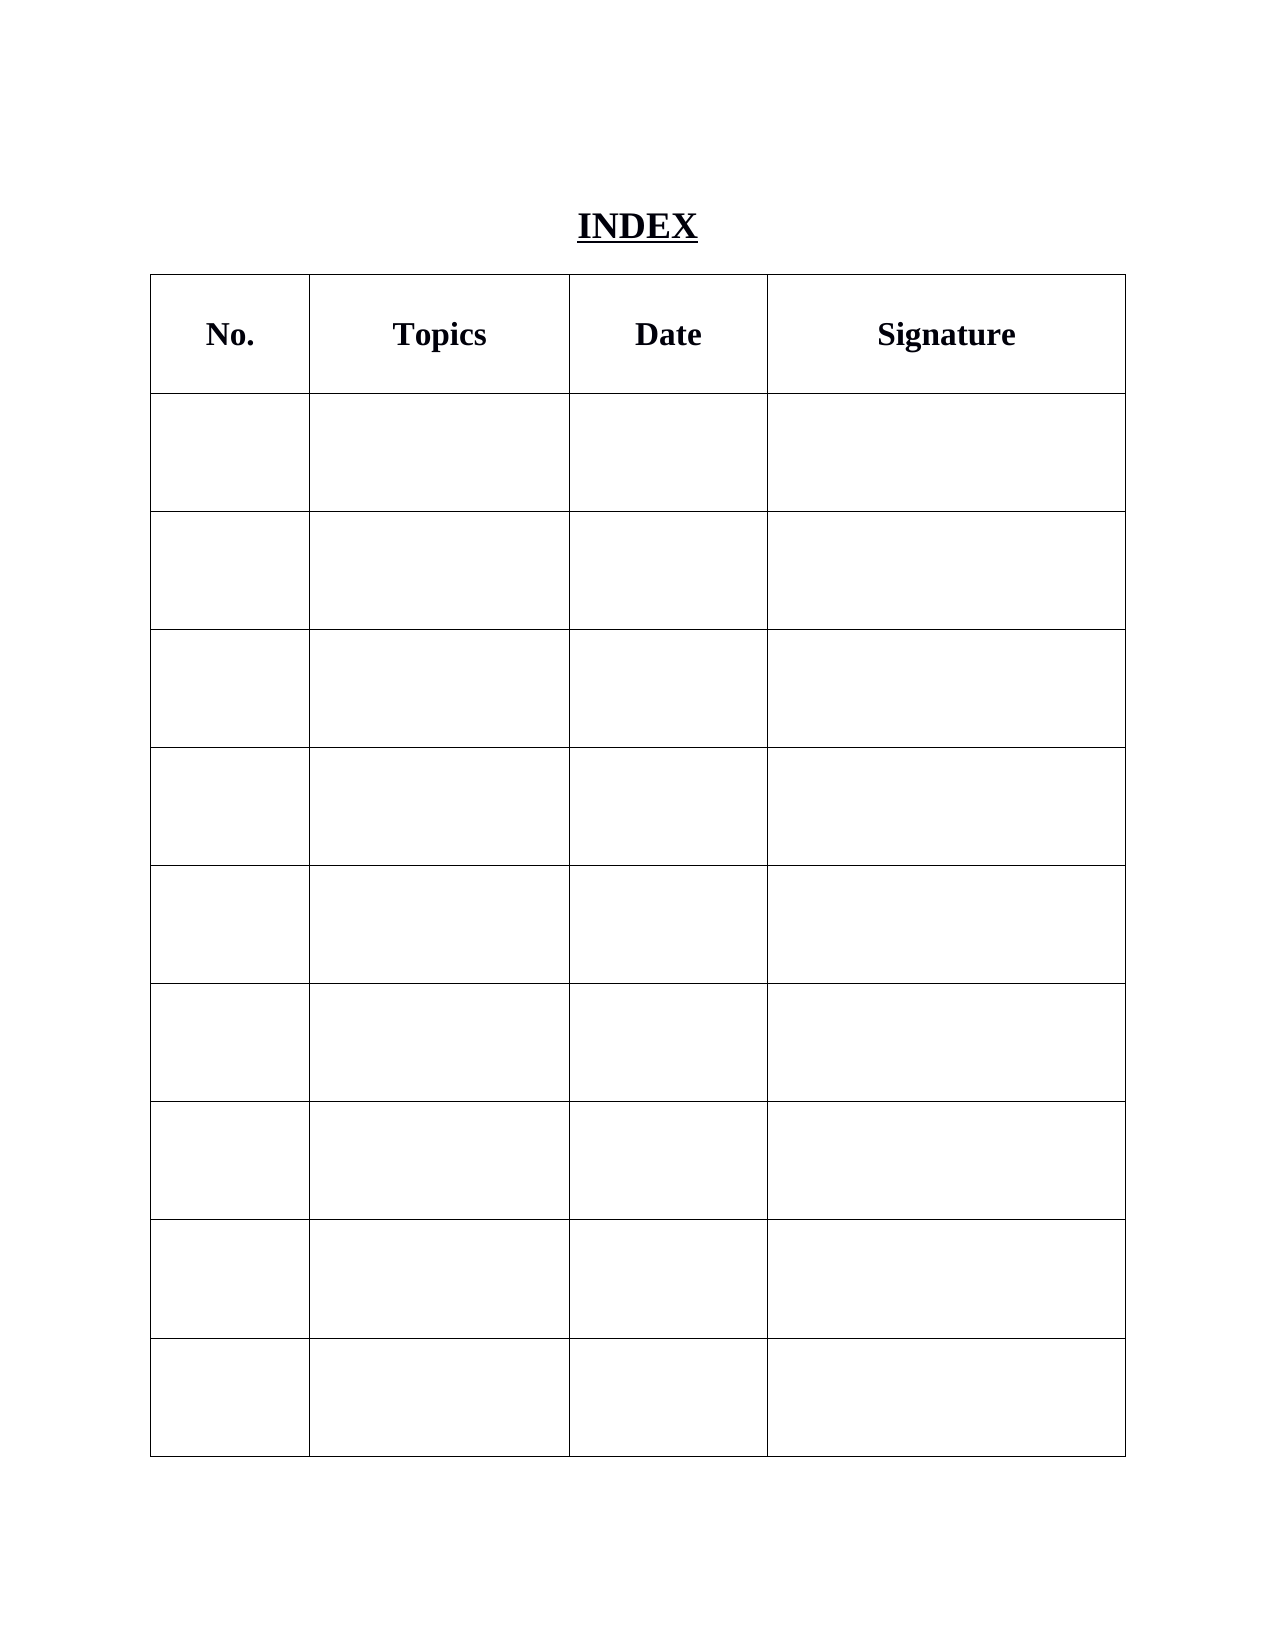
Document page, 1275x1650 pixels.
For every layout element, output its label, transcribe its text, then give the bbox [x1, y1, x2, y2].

table_cell [768, 984, 1125, 1101]
table_cell [151, 1220, 309, 1337]
table_cell [570, 1339, 767, 1456]
table_cell [151, 748, 309, 865]
table_cell [768, 748, 1125, 865]
table_cell [310, 394, 569, 511]
table_cell [570, 1220, 767, 1337]
table_cell [151, 866, 309, 983]
table_cell [768, 630, 1125, 747]
table_cell [570, 630, 767, 747]
table_cell [151, 1339, 309, 1456]
table_cell [570, 866, 767, 983]
table_cell [310, 984, 569, 1101]
table_cell [768, 866, 1125, 983]
table_cell [310, 1339, 569, 1456]
table_cell [768, 394, 1125, 511]
table_header Topics [310, 275, 569, 392]
table_cell [570, 984, 767, 1101]
table_header Signature [768, 275, 1125, 392]
text INDEX [150, 204, 1125, 247]
table_cell [768, 1102, 1125, 1219]
table_header No. [151, 275, 309, 392]
table_cell [310, 512, 569, 629]
table_cell [310, 866, 569, 983]
table_cell [151, 630, 309, 747]
table_cell [768, 1339, 1125, 1456]
table_cell [310, 630, 569, 747]
table_cell [310, 1220, 569, 1337]
table_cell [310, 748, 569, 865]
table_cell [151, 984, 309, 1101]
table_cell [570, 1102, 767, 1219]
table_cell [151, 1102, 309, 1219]
table_cell [570, 394, 767, 511]
table_cell [570, 748, 767, 865]
table_cell [570, 512, 767, 629]
table_header Date [570, 275, 767, 392]
table_cell [768, 1220, 1125, 1337]
table_cell [151, 512, 309, 629]
table_cell [768, 512, 1125, 629]
table_cell [310, 1102, 569, 1219]
table_cell [151, 394, 309, 511]
